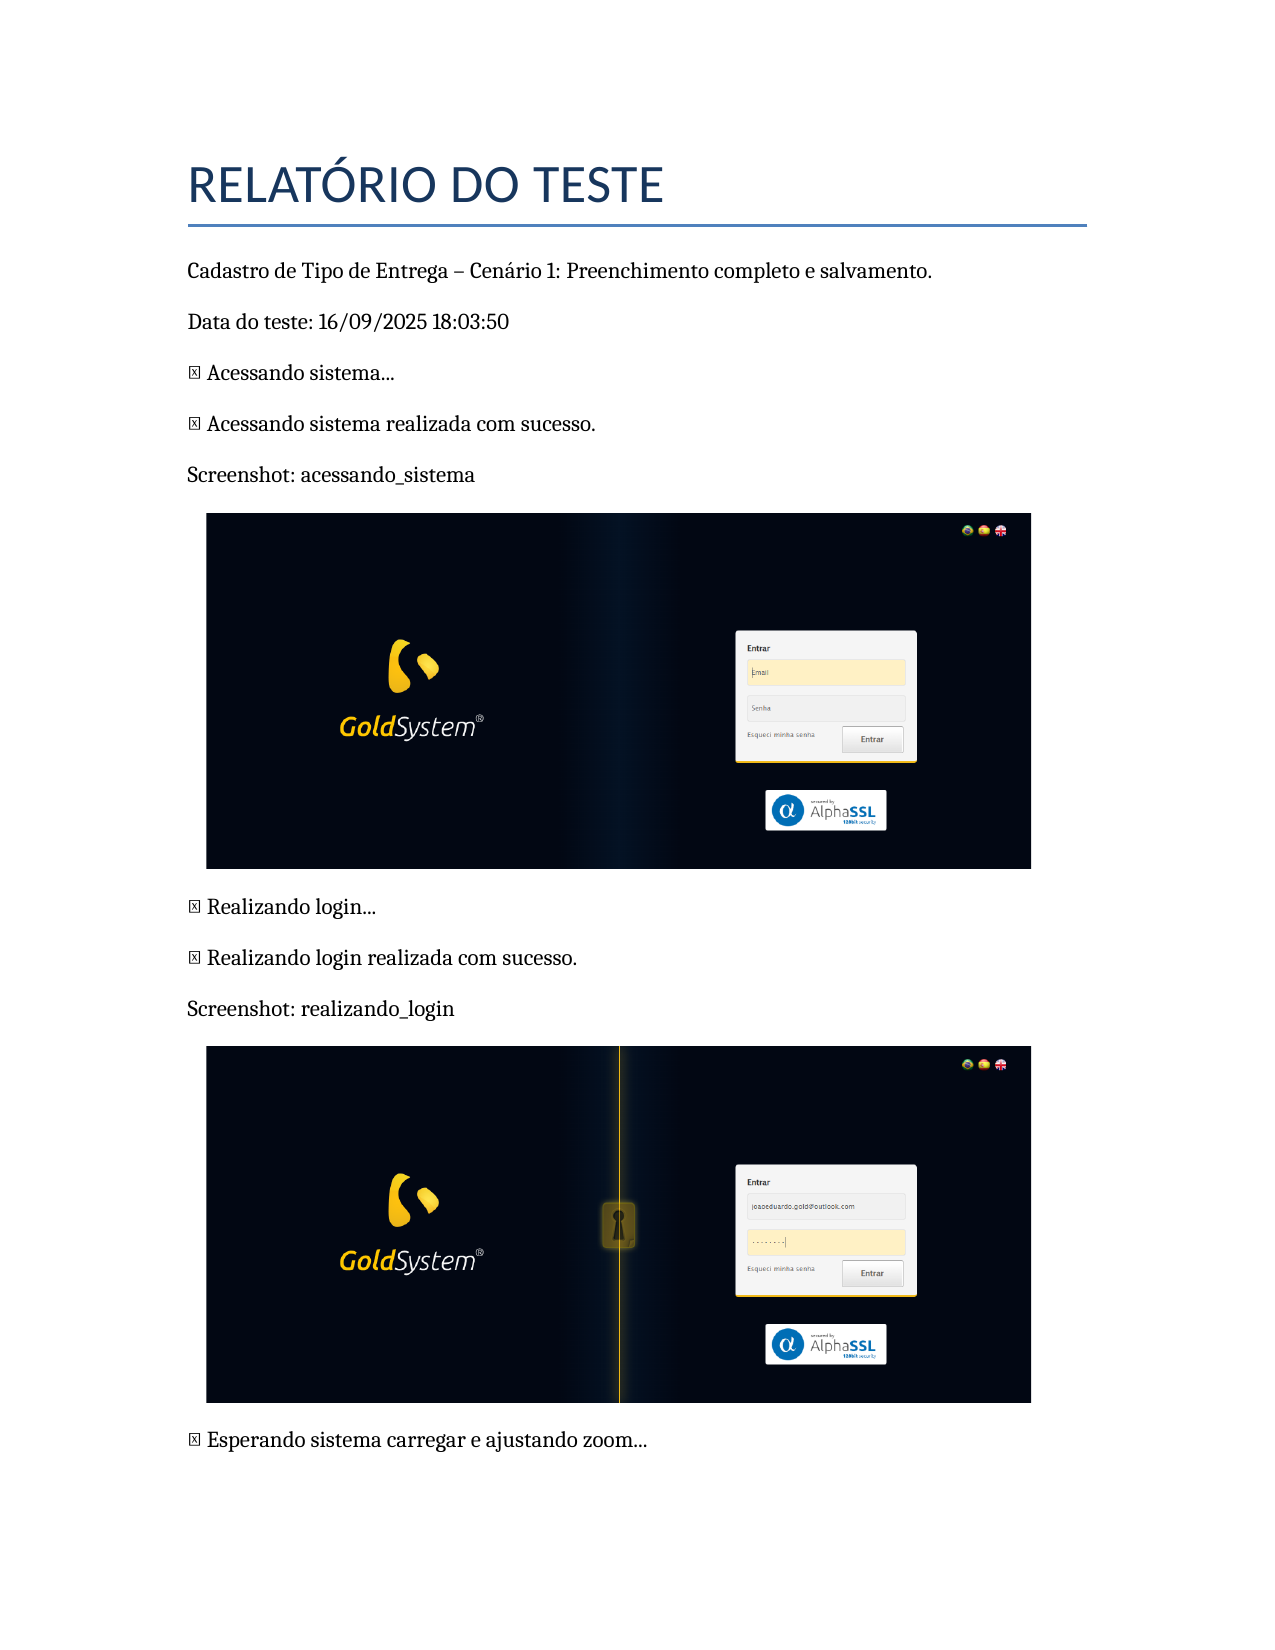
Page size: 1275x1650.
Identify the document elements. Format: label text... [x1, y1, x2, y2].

text 🔄 Acessando sistema... [187, 360, 1087, 386]
text Cadastro de Tipo de Entrega – Cenário 1: Preenchimento completo e salvamento. [187, 258, 1087, 284]
text 🔄 Realizando login... [187, 893, 1087, 920]
text ✅ Acessando sistema realizada com sucesso. [187, 411, 1087, 437]
text ✅ Realizando login realizada com sucesso. [187, 944, 1087, 971]
picture [206, 1046, 1032, 1403]
title RELATÓRIO DO TESTE [187, 150, 1087, 227]
text 🔄 Esperando sistema carregar e ajustando zoom... [187, 1427, 1087, 1453]
text Screenshot: realizando_login [187, 996, 1087, 1022]
picture [206, 513, 1032, 869]
text Data do teste: 16/09/2025 18:03:50 [187, 309, 1087, 335]
text Screenshot: acessando_sistema [187, 462, 1087, 488]
